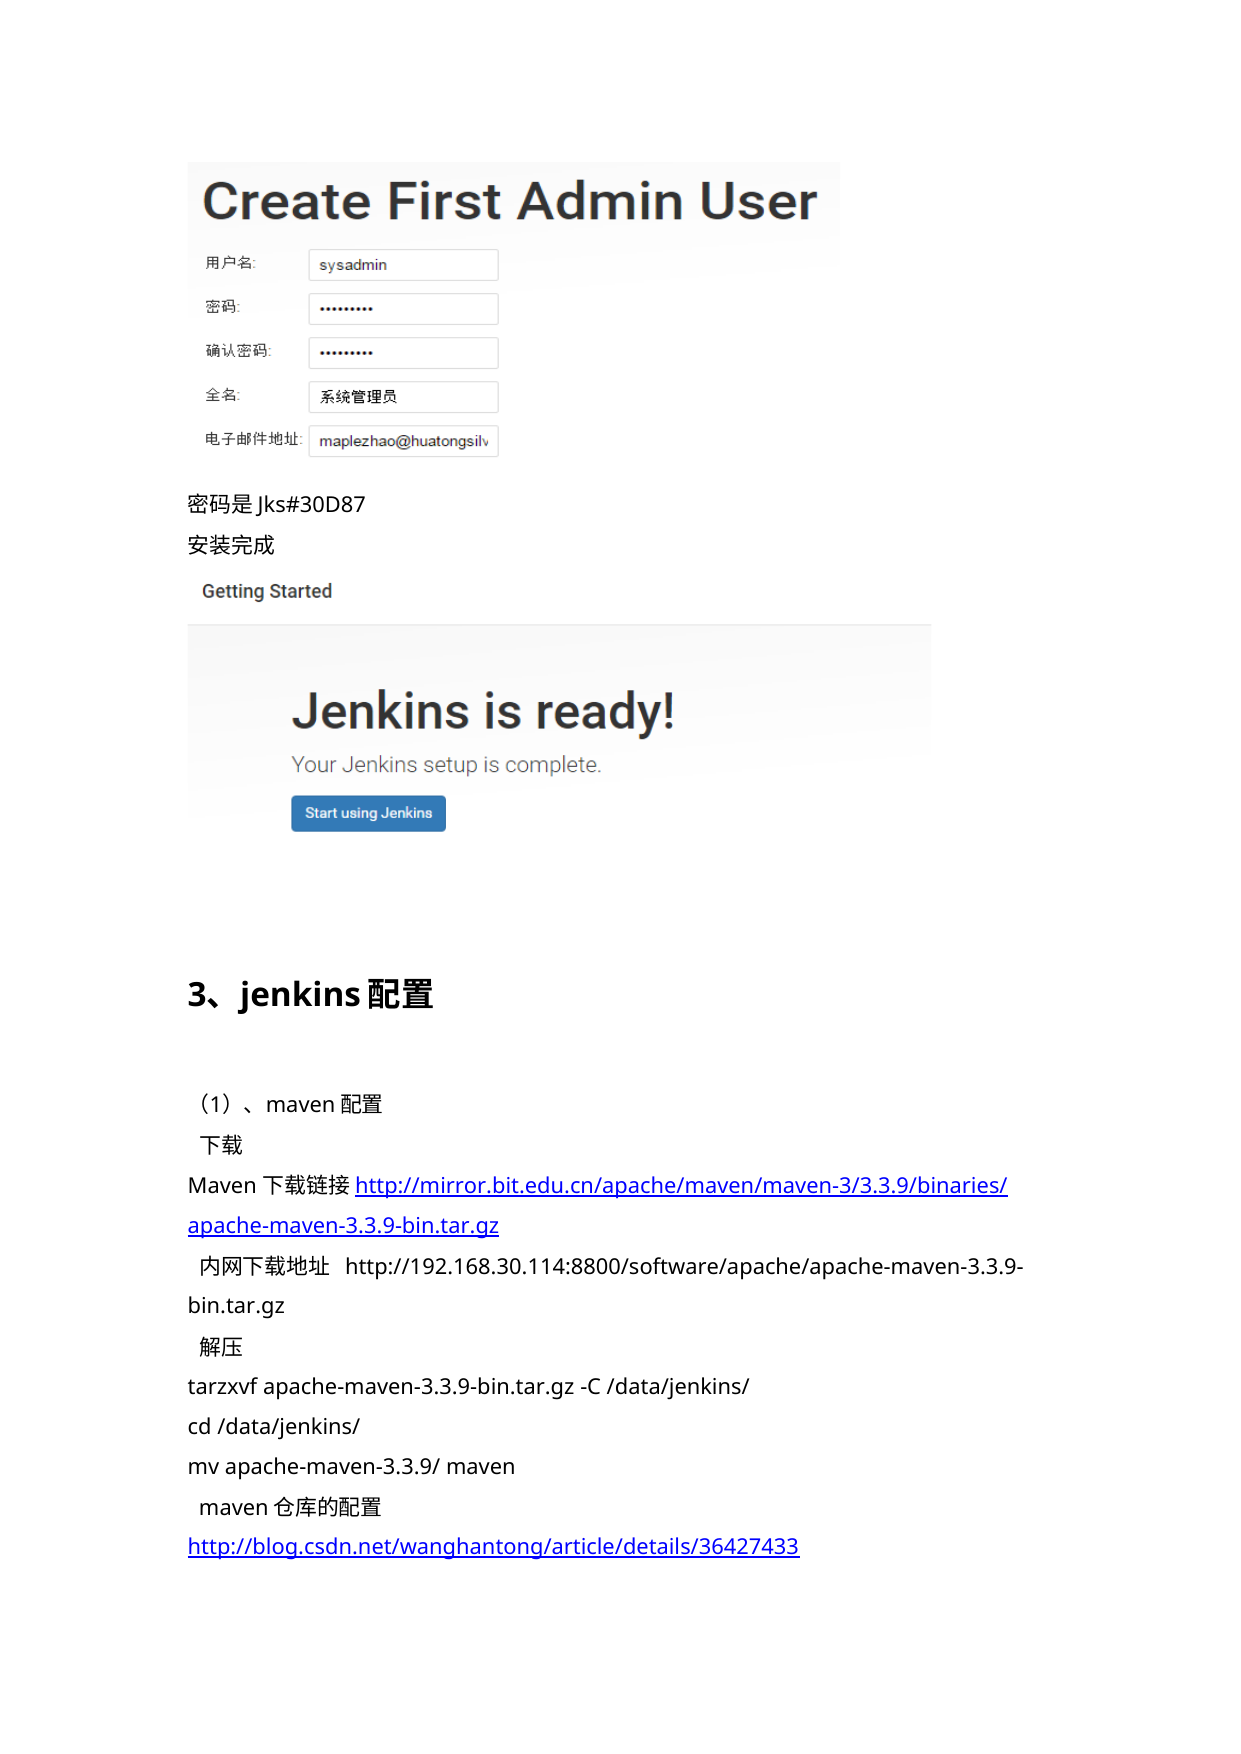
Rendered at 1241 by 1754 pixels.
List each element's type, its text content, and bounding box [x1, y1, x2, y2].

text 内网下载地址 http://192.168.30.114:8800/software/apache/apache-maven-3.3.9-bin.tar.gz [187, 1248, 1053, 1322]
text Maven 下载链接 http://mirror.bit.edu.cn/apache/maven/maven-3/3.3.9/binaries/apache-maven-3.3.9-bin.tar.gz [187, 1168, 1053, 1241]
text 密码是Jks#30D87 [187, 487, 1053, 519]
text cd /data/jenkins/ [187, 1409, 1053, 1442]
text 解压 [187, 1329, 1053, 1362]
text http://blog.csdn.net/wanghantong/article/details/36427433 [187, 1529, 1053, 1562]
text （1）、maven配置 [187, 1087, 1053, 1120]
text 安装完成 [187, 527, 1053, 560]
text mv apache-maven-3.3.9/ maven [187, 1449, 1053, 1482]
picture [187, 162, 841, 466]
subtitle 3、jenkins配置 [187, 960, 1053, 1025]
picture [187, 567, 932, 887]
text maven仓库的配置 [187, 1489, 1053, 1522]
text 下载 [187, 1128, 1053, 1160]
text tarzxvf apache-maven-3.3.9-bin.tar.gz -C /data/jenkins/ [187, 1369, 1053, 1402]
